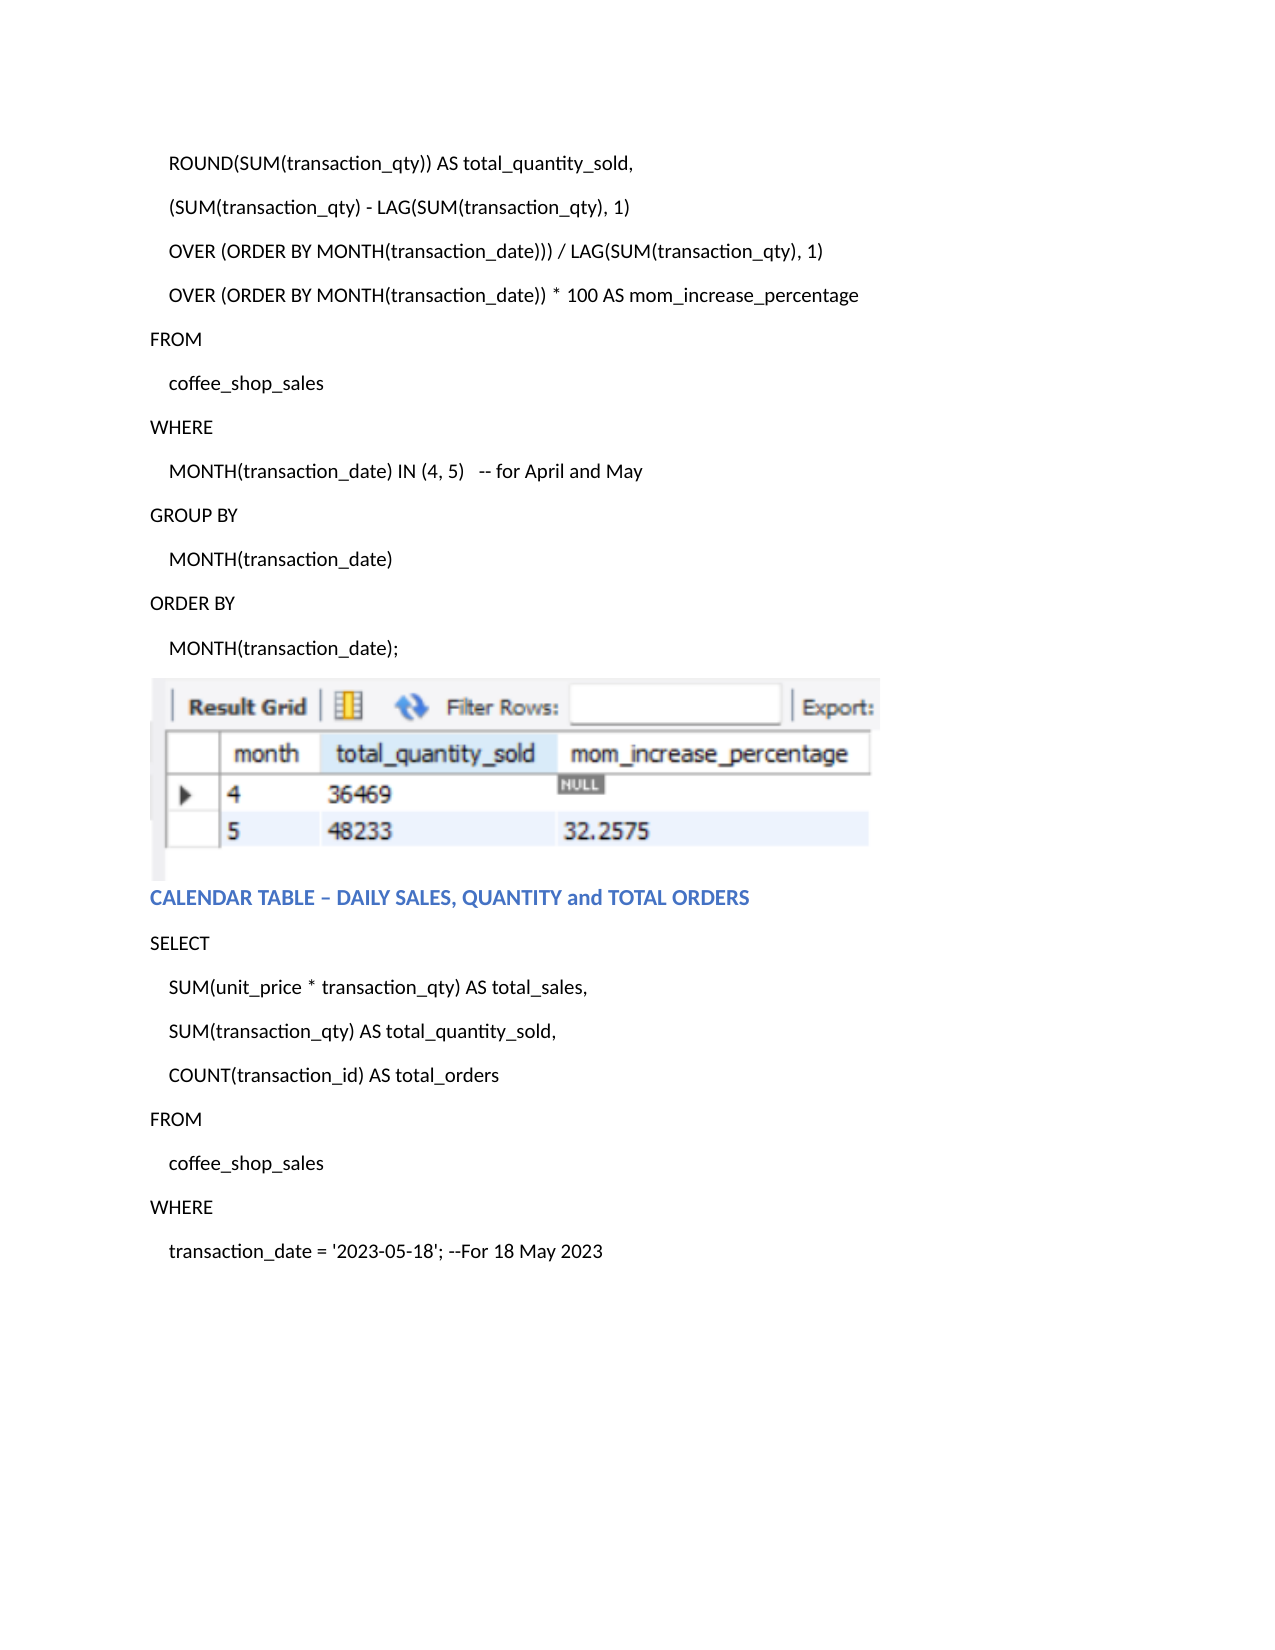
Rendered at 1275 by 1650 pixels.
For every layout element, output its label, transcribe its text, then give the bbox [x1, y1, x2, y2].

text ROUND(SUM(transaction_qty)) AS total_quantity_sold, [150, 150, 1125, 175]
text WHERE [150, 1194, 1125, 1220]
text FROM [150, 1106, 1125, 1132]
text ORDER BY [150, 591, 1125, 616]
text MONTH(transaction_date) [150, 547, 1125, 572]
text OVER (ORDER BY MONTH(transaction_date))) / LAG(SUM(transaction_qty), 1) [150, 238, 1125, 263]
picture [150, 678, 881, 881]
text (SUM(transaction_qty) - LAG(SUM(transaction_qty), 1) [150, 194, 1125, 219]
text WHERE [150, 414, 1125, 440]
text transaction_date = '2023-05-18'; --For 18 May 2023 [150, 1238, 1125, 1264]
text SUM(unit_price * transaction_qty) AS total_sales, [150, 974, 1125, 999]
text MONTH(transaction_date); [150, 635, 1125, 660]
text FROM [150, 326, 1125, 352]
text coffee_shop_sales [150, 1150, 1125, 1176]
text GROUP BY [150, 502, 1125, 528]
text OVER (ORDER BY MONTH(transaction_date)) * 100 AS mom_increase_percentage [150, 282, 1125, 308]
text SELECT [150, 930, 1125, 956]
text MONTH(transaction_date) IN (4, 5) -- for April and May [150, 458, 1125, 484]
text COUNT(transaction_id) AS total_orders [150, 1062, 1125, 1088]
text coffee_shop_sales [150, 370, 1125, 396]
text SUM(transaction_qty) AS total_quantity_sold, [150, 1018, 1125, 1044]
